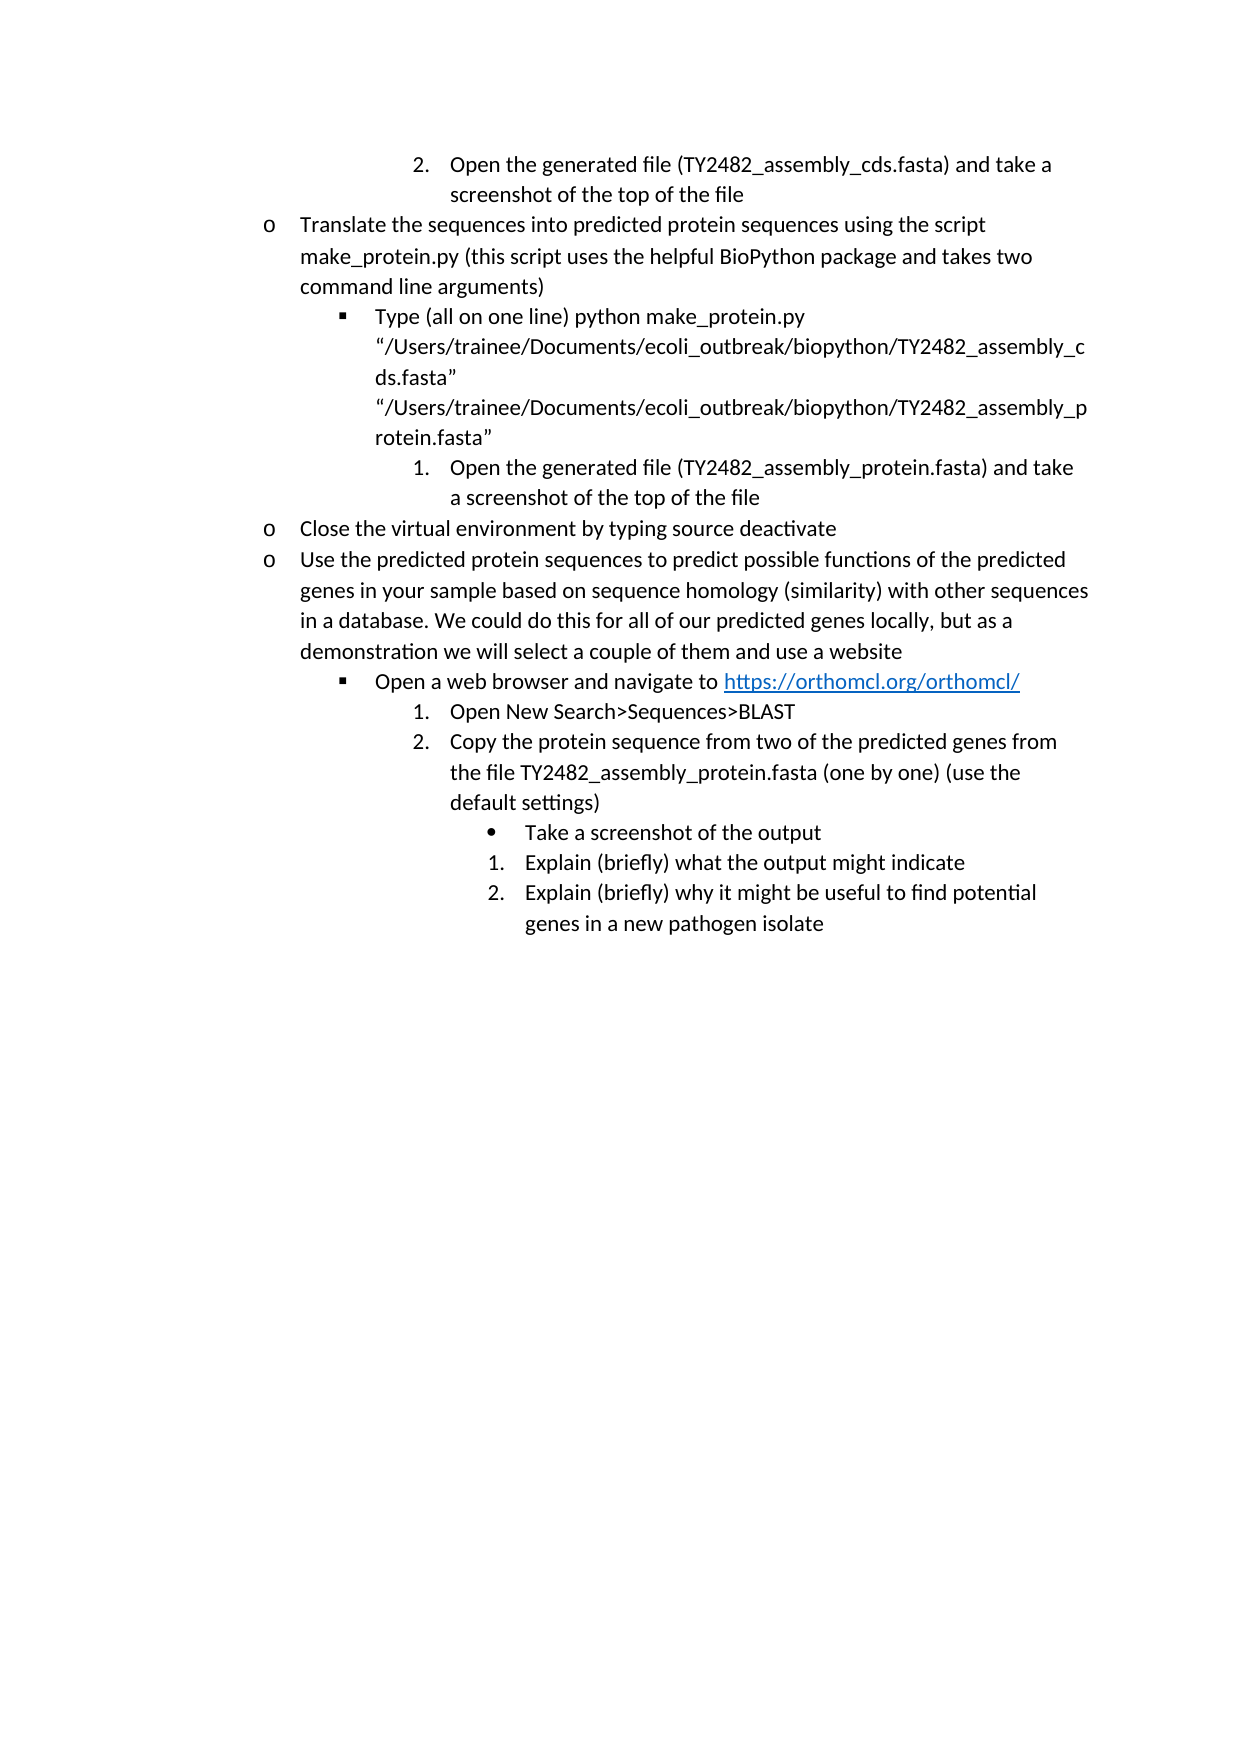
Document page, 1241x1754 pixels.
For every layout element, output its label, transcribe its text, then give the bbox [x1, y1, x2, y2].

list Open the generated file (TY2482_assembly_cds.fasta) and take a screenshot of the top of the file [412, 150, 1090, 208]
list Explain (briefly) why it might be useful to find potential genes in a new pathogen isolate [487, 878, 1090, 937]
list Copy the protein sequence from two of the predicted genes from the file TY2482_assembly_protein.fasta (one by one) (use the default settings) [412, 727, 1090, 816]
list Close the virtual environment by typing source deactivate [262, 514, 1090, 543]
list Explain (briefly) what the output might indicate [487, 848, 1090, 876]
list Open New Search>Sequences>BLAST [412, 697, 1090, 725]
list Take a screenshot of the output [487, 818, 1090, 846]
list Open a web browser and navigate to https://orthomcl.org/orthomcl/ [337, 667, 1090, 695]
list Type (all on one line) python make_protein.py “/Users/trainee/Documents/ecoli_outbreak/biopython/TY2482_assembly_cds.fasta” “/Users/trainee/Documents/ecoli_outbreak/biopython/TY2482_assembly_protein.fasta” [337, 302, 1090, 451]
list Translate the sequences into predicted protein sequences using the script make_protein.py (this script uses the helpful BioPython package and takes two command line arguments) [262, 210, 1090, 300]
list Open the generated file (TY2482_assembly_protein.fasta) and take a screenshot of the top of the file [412, 453, 1090, 511]
list Use the predicted protein sequences to predict possible functions of the predicted genes in your sample based on sequence homology (similarity) with other sequences in a database. We could do this for all of our predicted genes locally, but as a demonstration we will select a couple of them and use a website [262, 545, 1090, 665]
